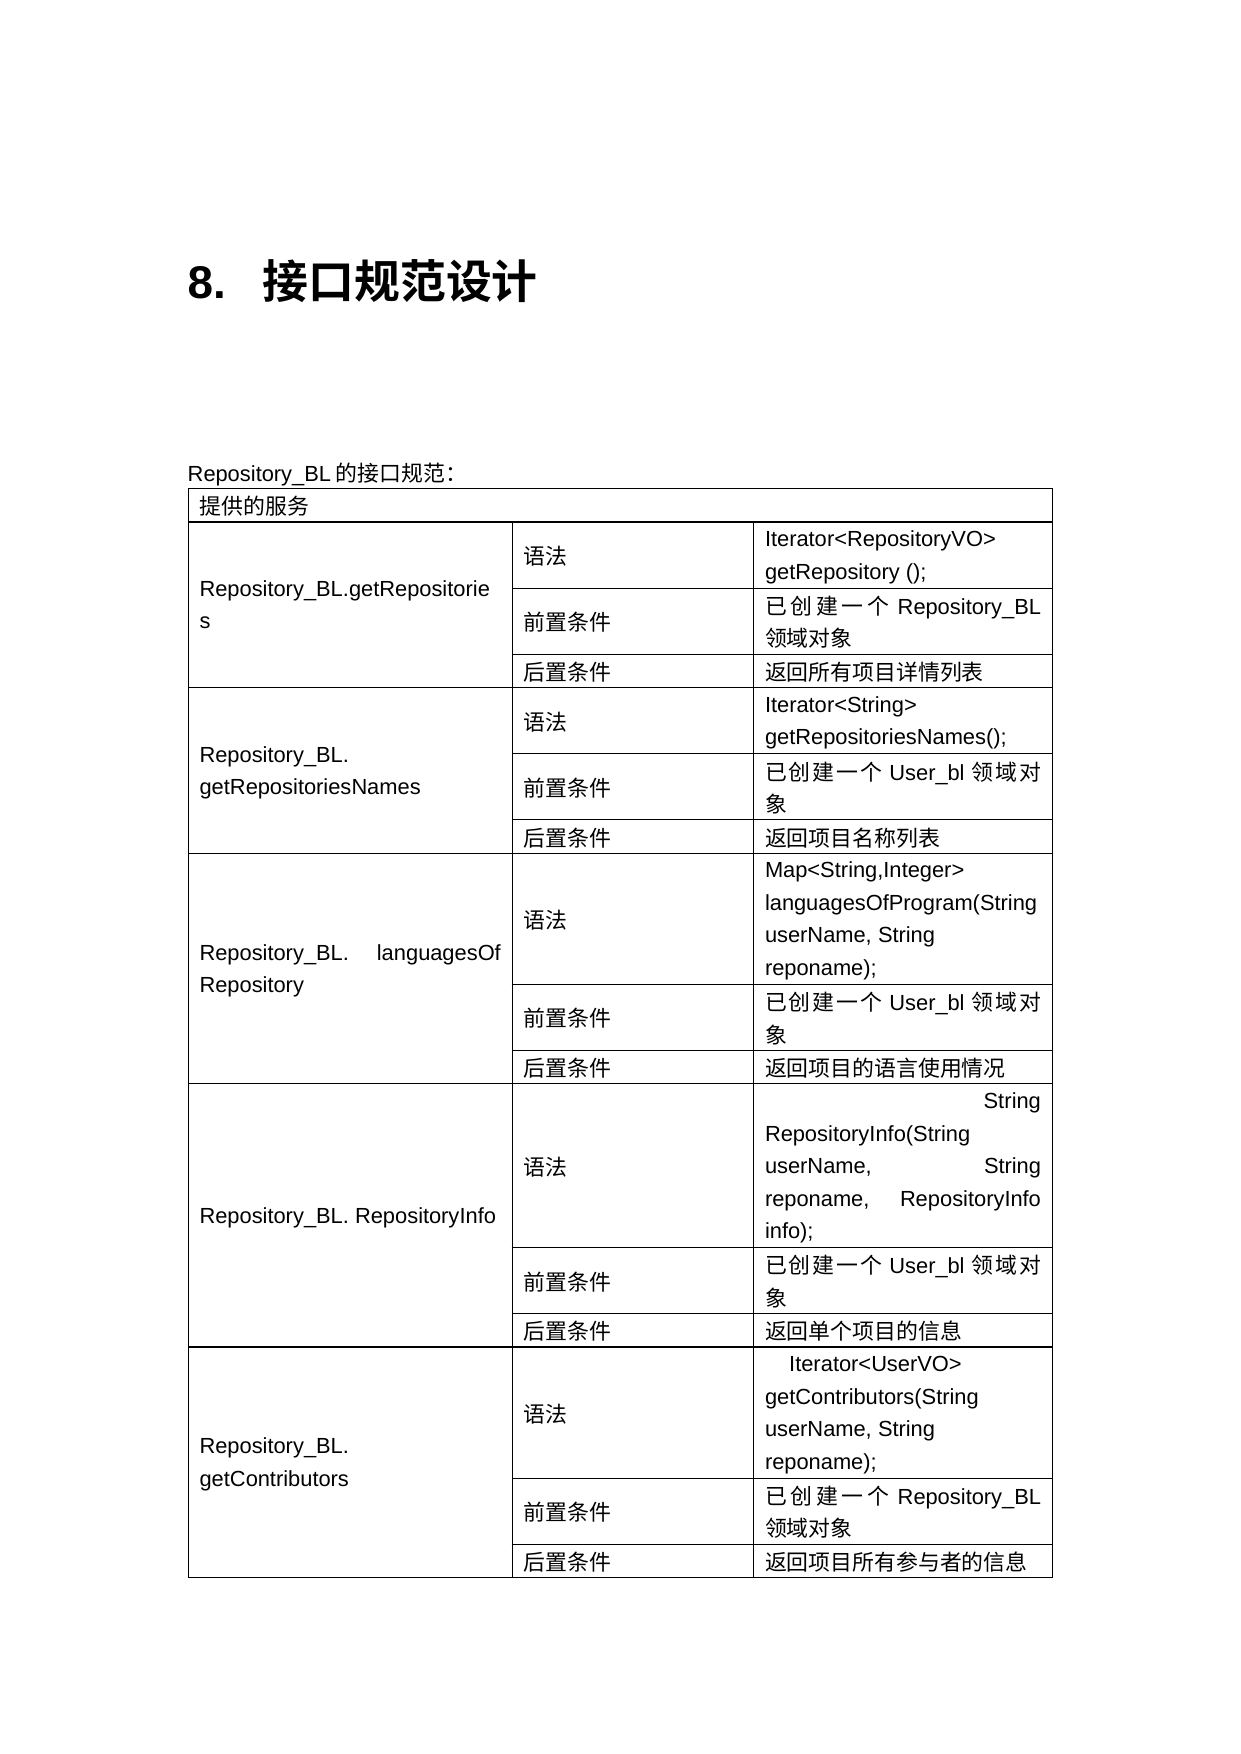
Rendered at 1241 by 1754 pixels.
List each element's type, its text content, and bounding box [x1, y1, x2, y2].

table_cell Map<String,Integer> languagesOfProgram(String userName, String reponame); [754, 854, 1052, 984]
table_cell 已创建一个User_bl领域对象 [754, 985, 1052, 1050]
table_cell 前置条件 [513, 589, 753, 653]
table_cell 后置条件 [513, 655, 753, 687]
table_cell 已创建一个User_bl领域对象 [754, 1248, 1052, 1313]
table_cell 后置条件 [513, 1051, 753, 1083]
table_header 提供的服务 [189, 489, 1052, 521]
table_cell Iterator<String> getRepositoriesNames(); [754, 688, 1052, 753]
table_cell 后置条件 [513, 820, 753, 853]
table_cell 返回项目所有参与者的信息 [754, 1545, 1052, 1577]
table_cell 语法 [513, 854, 753, 984]
table_cell Iterator<RepositoryVO> getRepository (); [754, 523, 1052, 587]
table_cell 返回单个项目的信息 [754, 1314, 1052, 1346]
table_cell Repository_BL. getRepositoriesNames [189, 688, 512, 853]
table_cell 前置条件 [513, 754, 753, 819]
table_cell 语法 [513, 1348, 753, 1477]
table_cell 语法 [513, 688, 753, 753]
table_cell 语法 [513, 1084, 753, 1247]
table_cell Repository_BL. RepositoryInfo [189, 1084, 512, 1346]
subtitle 接口规范设计 [187, 230, 1053, 327]
table_cell 已创建一个User_bl领域对象 [754, 754, 1052, 819]
table_cell 语法 [513, 523, 753, 587]
table_cell String RepositoryInfo(String userName, String reponame, RepositoryInfo info); [754, 1084, 1052, 1247]
table_cell 后置条件 [513, 1545, 753, 1577]
table_cell 返回项目名称列表 [754, 820, 1052, 853]
table_cell Iterator<UserVO> getContributors(String userName, String reponame); [754, 1348, 1052, 1477]
table_cell 返回所有项目详情列表 [754, 655, 1052, 687]
text Repository_BL的接口规范： [187, 455, 1053, 488]
table_cell Repository_BL. languagesOf Repository [189, 854, 512, 1083]
table_cell 已创建一个Repository_BL领域对象 [754, 1479, 1052, 1543]
table_cell Repository_BL.getRepositories [189, 523, 512, 687]
table_cell 前置条件 [513, 985, 753, 1050]
table_cell 后置条件 [513, 1314, 753, 1346]
table_cell 已创建一个Repository_BL领域对象 [754, 589, 1052, 653]
table_cell Repository_BL. getContributors [189, 1348, 512, 1577]
table_cell 返回项目的语言使用情况 [754, 1051, 1052, 1083]
table_cell 前置条件 [513, 1248, 753, 1313]
table_cell 前置条件 [513, 1479, 753, 1543]
